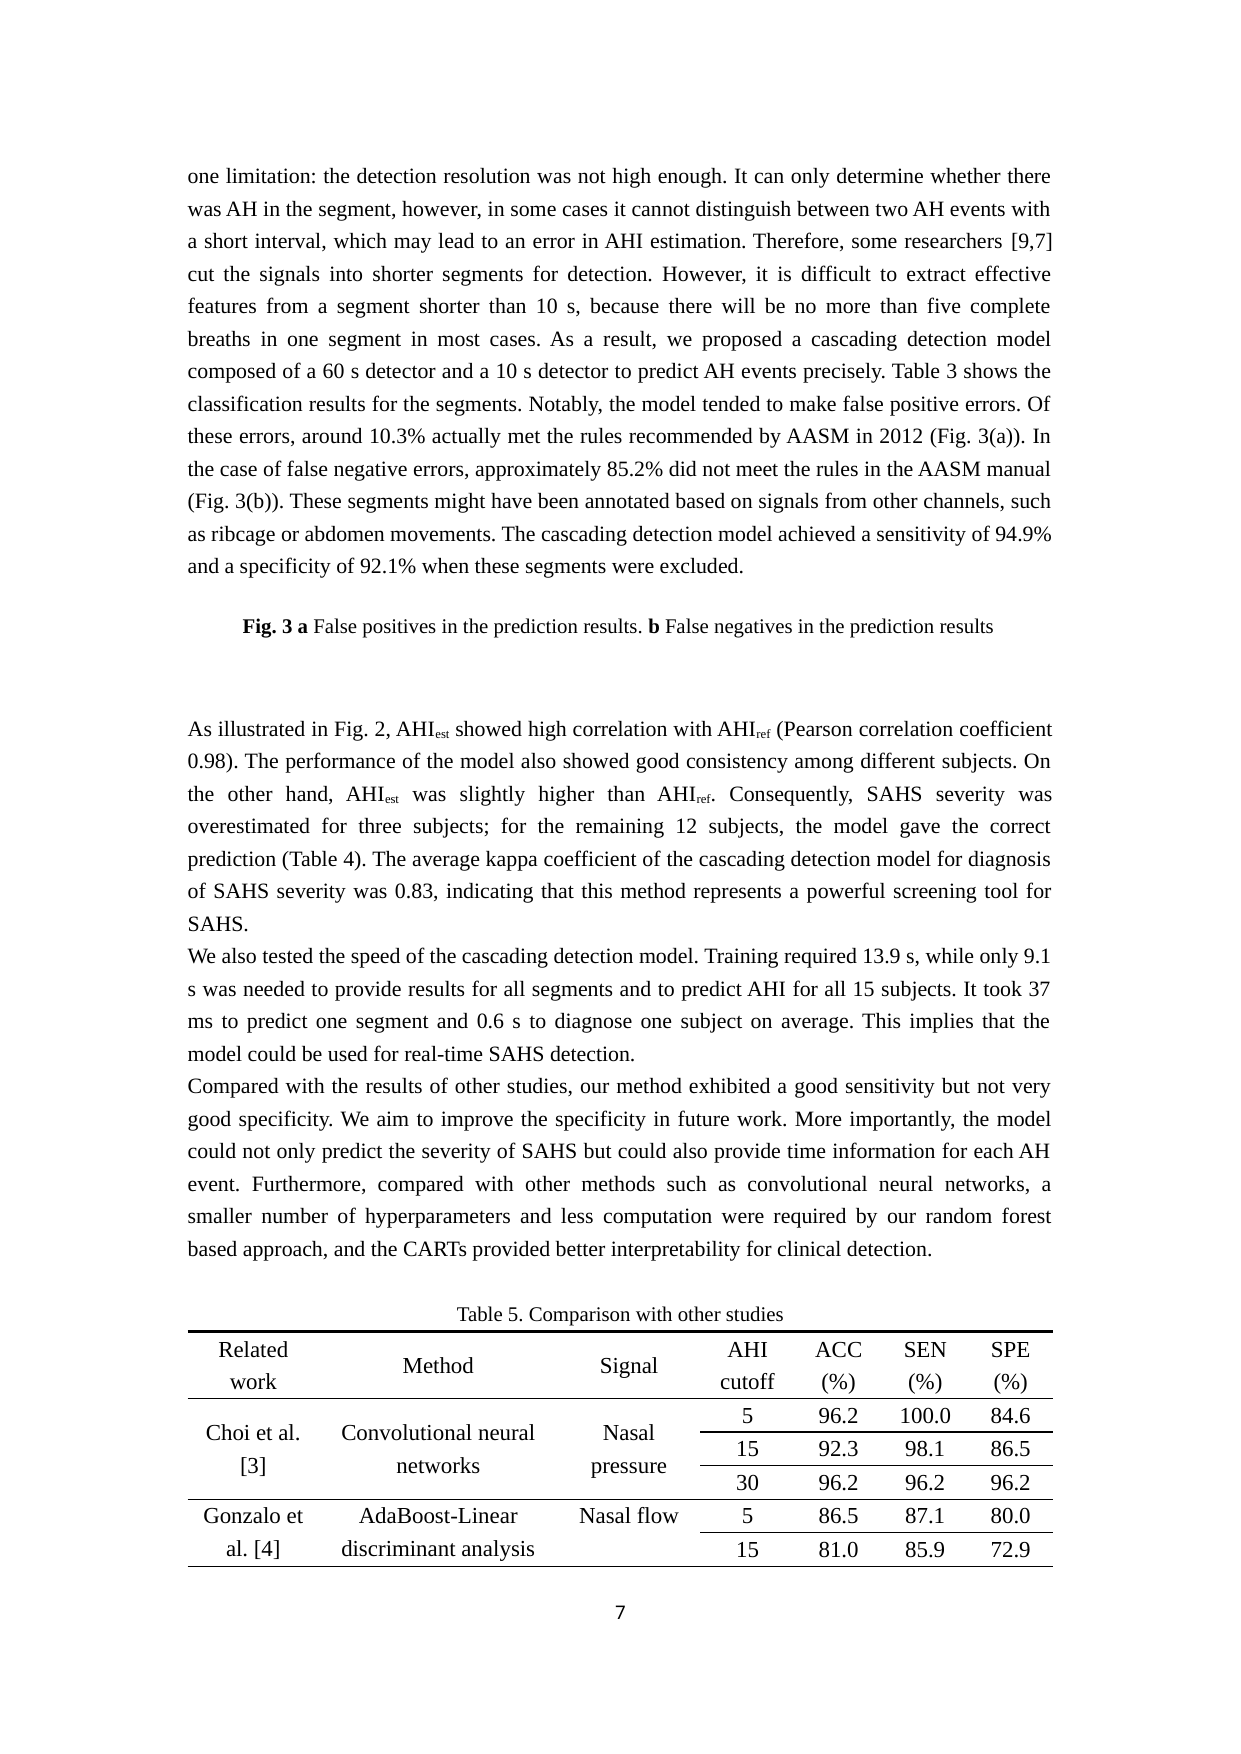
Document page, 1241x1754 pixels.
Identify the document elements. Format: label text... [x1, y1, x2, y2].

table_cell 96.2 [968, 1466, 1053, 1498]
table_cell Nasal pressure [558, 1399, 700, 1498]
table_cell 86.5 [968, 1433, 1053, 1465]
table_cell Nasal flow [558, 1500, 700, 1566]
table_cell 96.2 [795, 1466, 882, 1498]
table_cell Convolutional neural networks [319, 1399, 558, 1498]
table_cell AdaBoost-Linear discriminant analysis [319, 1500, 558, 1566]
text Compared with the results of other studies, our method exhibited a good sensitivity but not very good specificity. We aim to improve the specificity in future work. More importantly, the model could not only predict the severity of SAHS but could also provide time information for each AH event. Furthermore, compared with other methods such as convolutional neural networks, a smaller number of hyperparameters and less computation were required by our random forest based approach, and the CARTs provided better interpretability for clinical detection. [187, 1070, 1053, 1265]
text As illustrated in Fig. 2, AHIest showed high correlation with AHIref (Pearson correlation coefficient 0.98). The performance of the model also showed good consistency among different subjects. On the other hand, AHIest was slightly higher than AHIref. Consequently, SAHS severity was overestimated for three subjects; for the remaining 12 subjects, the model gave the correct prediction (Table 4). The average kappa coefficient of the cascading detection model for diagnosis of SAHS severity was 0.83, indicating that this method represents a powerful screening tool for SAHS. [187, 712, 1053, 940]
table_cell 30 [700, 1466, 795, 1498]
table_cell 87.1 [882, 1500, 968, 1532]
table_header AHI cutoff [700, 1333, 795, 1398]
table_header ACC (%) [795, 1333, 882, 1398]
table_cell 96.2 [795, 1399, 882, 1431]
table_cell 98.1 [882, 1433, 968, 1465]
table_header Signal [558, 1333, 700, 1398]
table_header Related work [188, 1333, 319, 1398]
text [187, 160, 1053, 582]
table_cell 80.0 [968, 1500, 1053, 1532]
table_cell 92.3 [795, 1433, 882, 1465]
table_cell 86.5 [795, 1500, 882, 1532]
table_header SPE (%) [968, 1333, 1053, 1398]
table_cell Gonzalo et al. [4] [188, 1500, 319, 1566]
table_header SEN (%) [882, 1333, 968, 1398]
table_cell 5 [700, 1399, 795, 1431]
table_header Method [319, 1333, 558, 1398]
table_cell 5 [700, 1500, 795, 1532]
table_cell 72.9 [968, 1533, 1053, 1566]
table_cell 84.6 [968, 1399, 1053, 1431]
table_cell 96.2 [882, 1466, 968, 1498]
table_cell Choi et al. [3] [188, 1399, 319, 1498]
table_cell 85.9 [882, 1533, 968, 1566]
table_cell 15 [700, 1533, 795, 1566]
text Table 5. Comparison with other studies [187, 1297, 1053, 1330]
table_cell 81.0 [795, 1533, 882, 1566]
text We also tested the speed of the cascading detection model. Training required 13.9 s, while only 9.1 s was needed to provide results for all segments and to predict AHI for all 15 subjects. It took 37 ms to predict one segment and 0.6 s to diagnose one subject on average. This implies that the model could be used for real-time SAHS detection. [187, 940, 1053, 1070]
table_cell 100.0 [882, 1399, 968, 1431]
table_cell 15 [700, 1433, 795, 1465]
